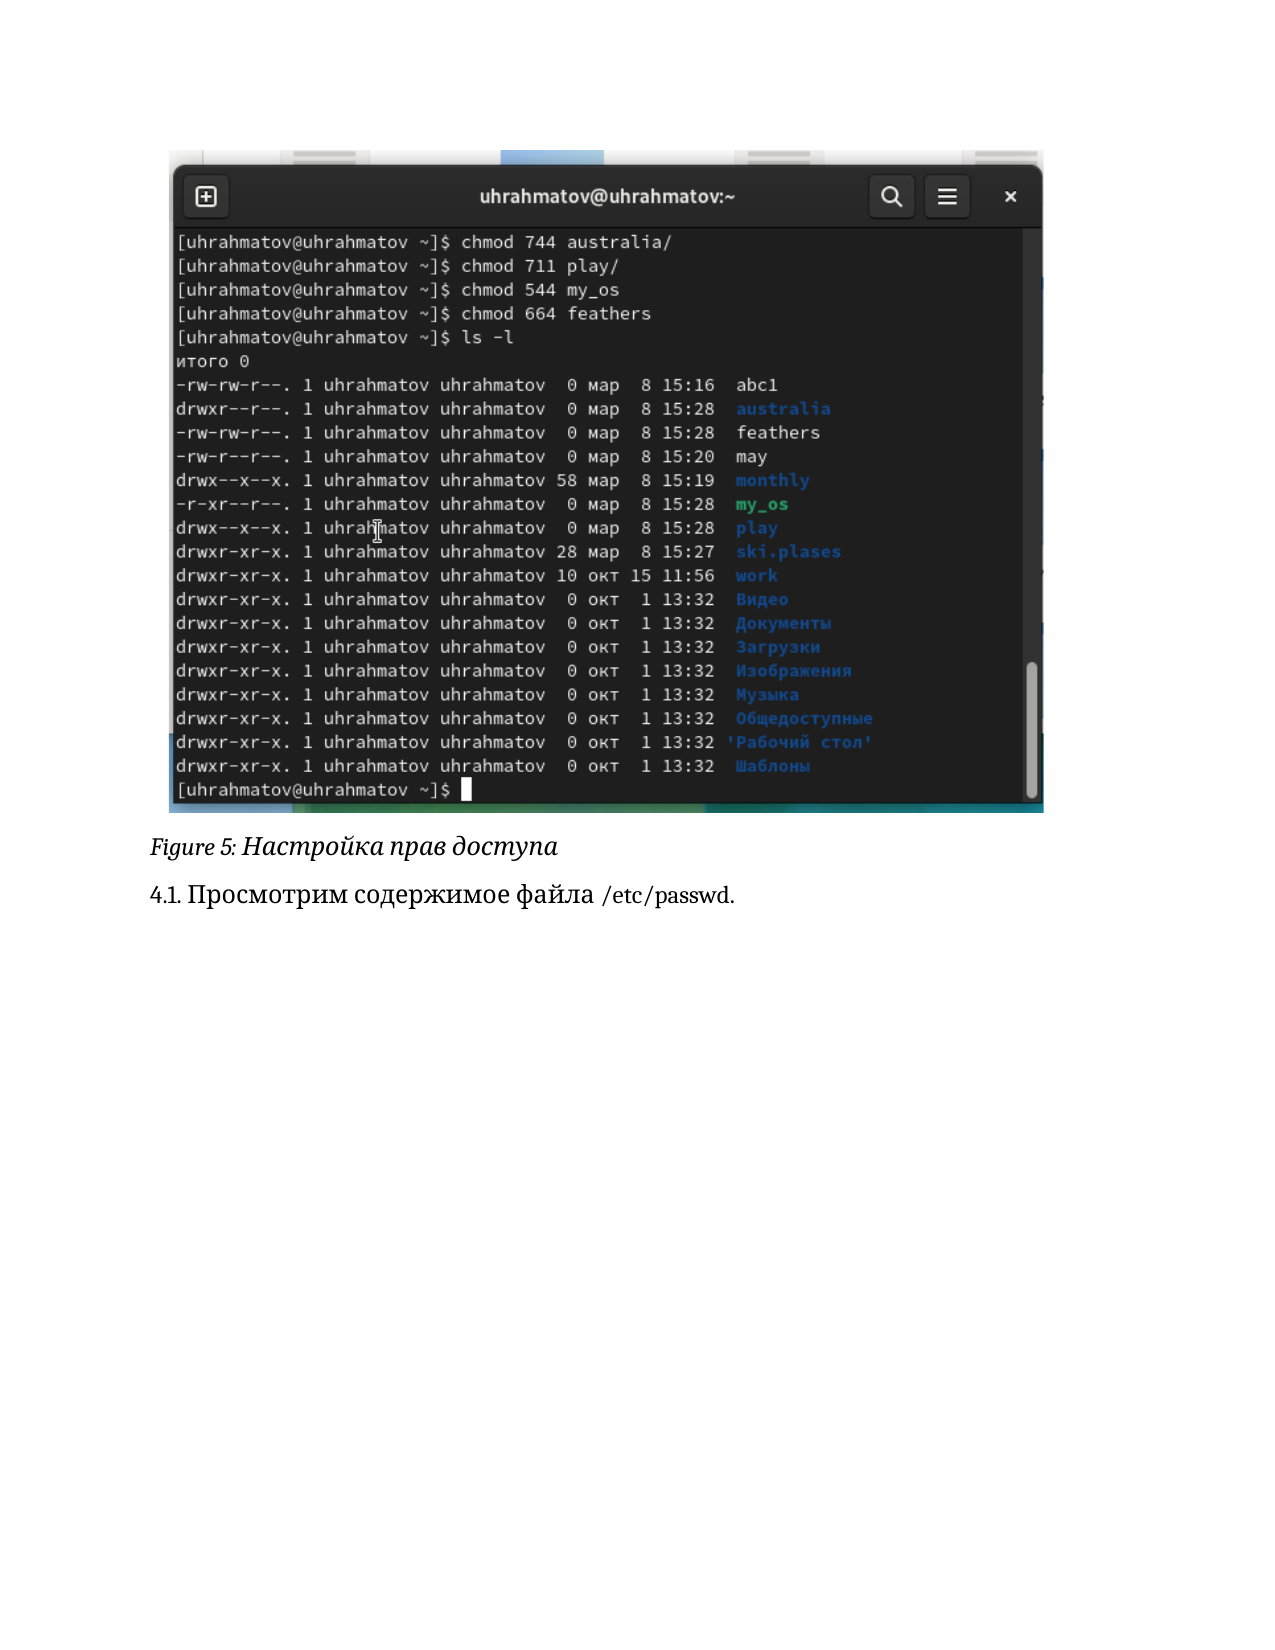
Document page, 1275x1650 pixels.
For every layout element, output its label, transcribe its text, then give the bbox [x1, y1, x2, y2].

text 4.1. Просмотрим содержимое файла /etc/passwd. [150, 881, 1125, 909]
text Figure 5: Настройка прав доступа [150, 833, 1125, 862]
picture [168, 150, 1044, 813]
